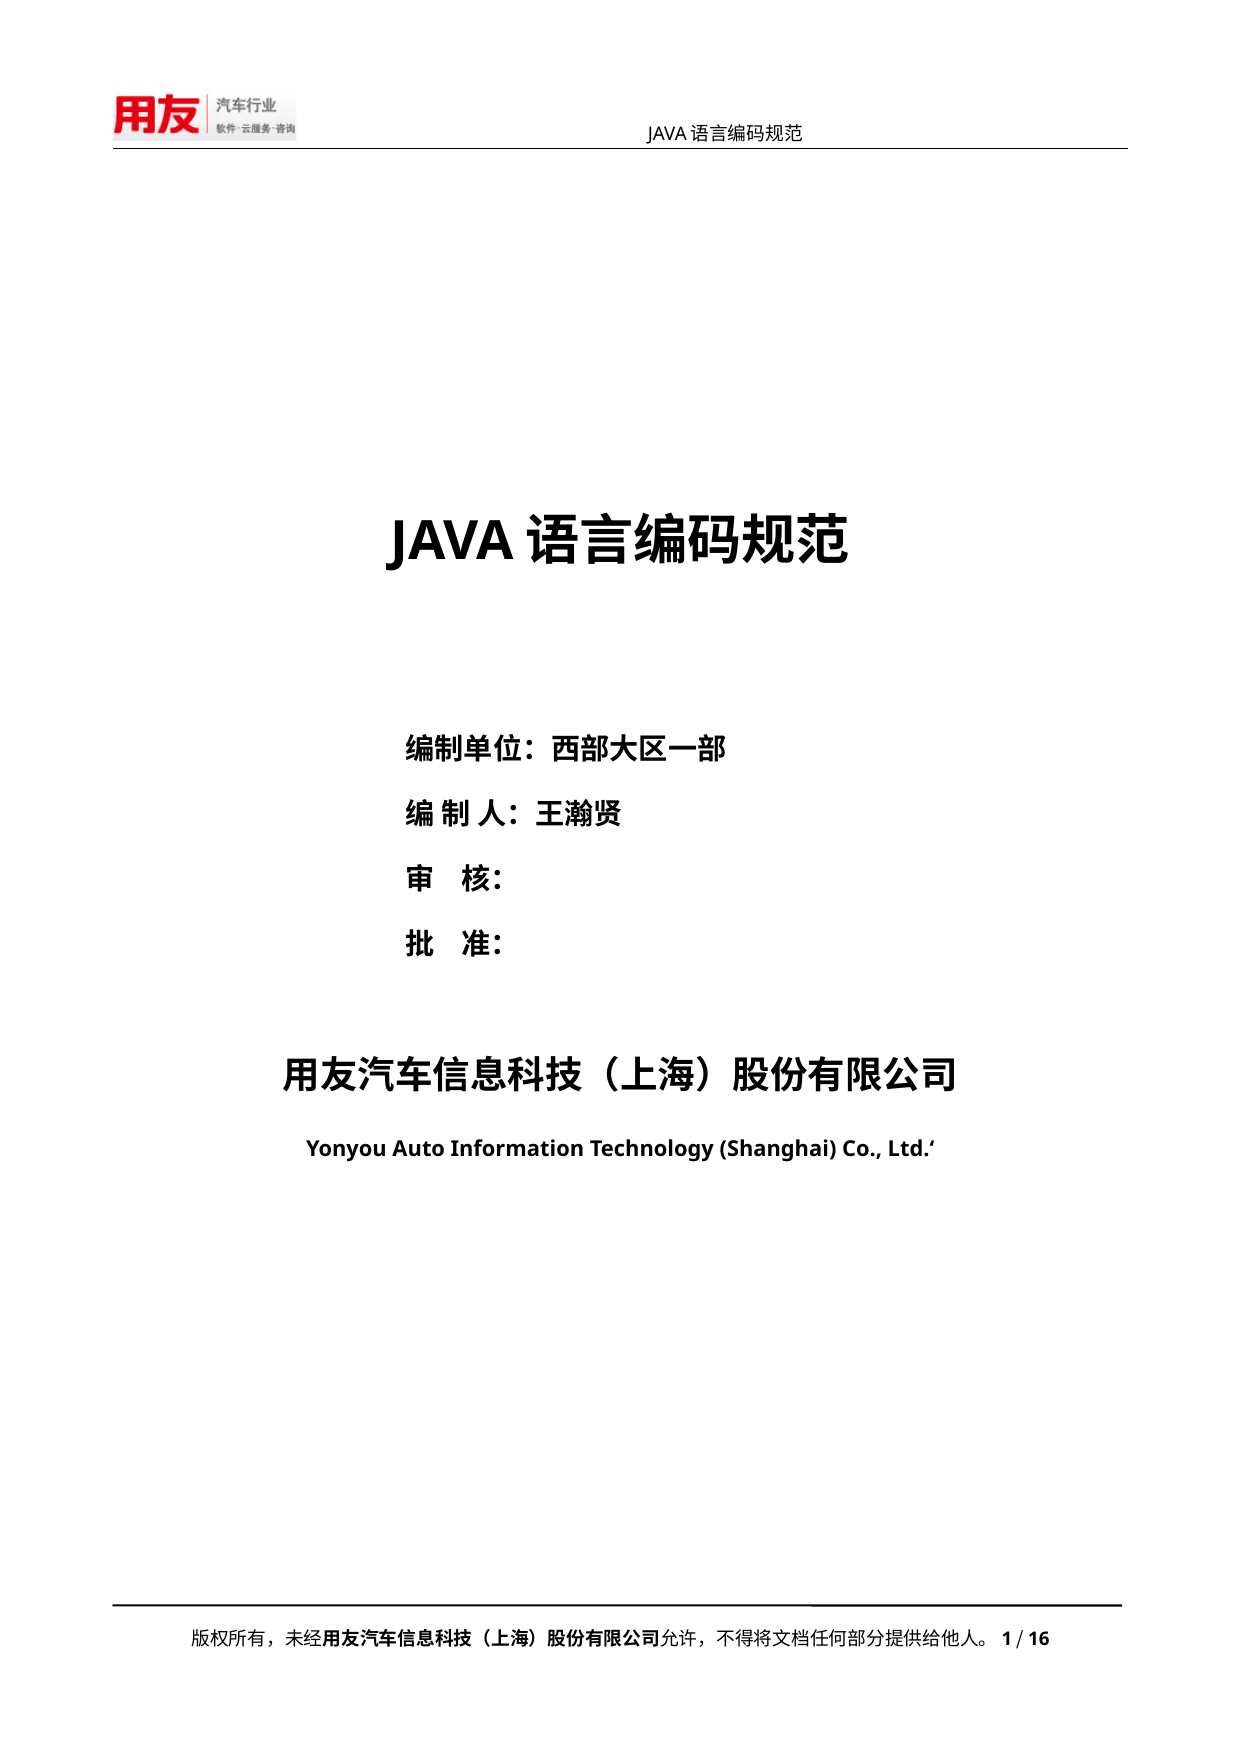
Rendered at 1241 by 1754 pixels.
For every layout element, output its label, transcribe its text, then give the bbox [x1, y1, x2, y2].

text 审 核： [112, 844, 1128, 909]
text JAVA语言编码规范 [112, 487, 1128, 584]
text 批 准： [112, 909, 1128, 974]
text Yonyou Auto Information Technology (Shanghai) Co., Ltd.‘ [112, 1132, 1128, 1164]
picture [112, 88, 297, 141]
text 编制单位：西部大区一部 [362, 714, 1128, 779]
text 编 制 人：王瀚贤 [112, 779, 1128, 844]
text 用友汽车信息科技（上海）股份有限公司 [112, 1039, 1128, 1104]
